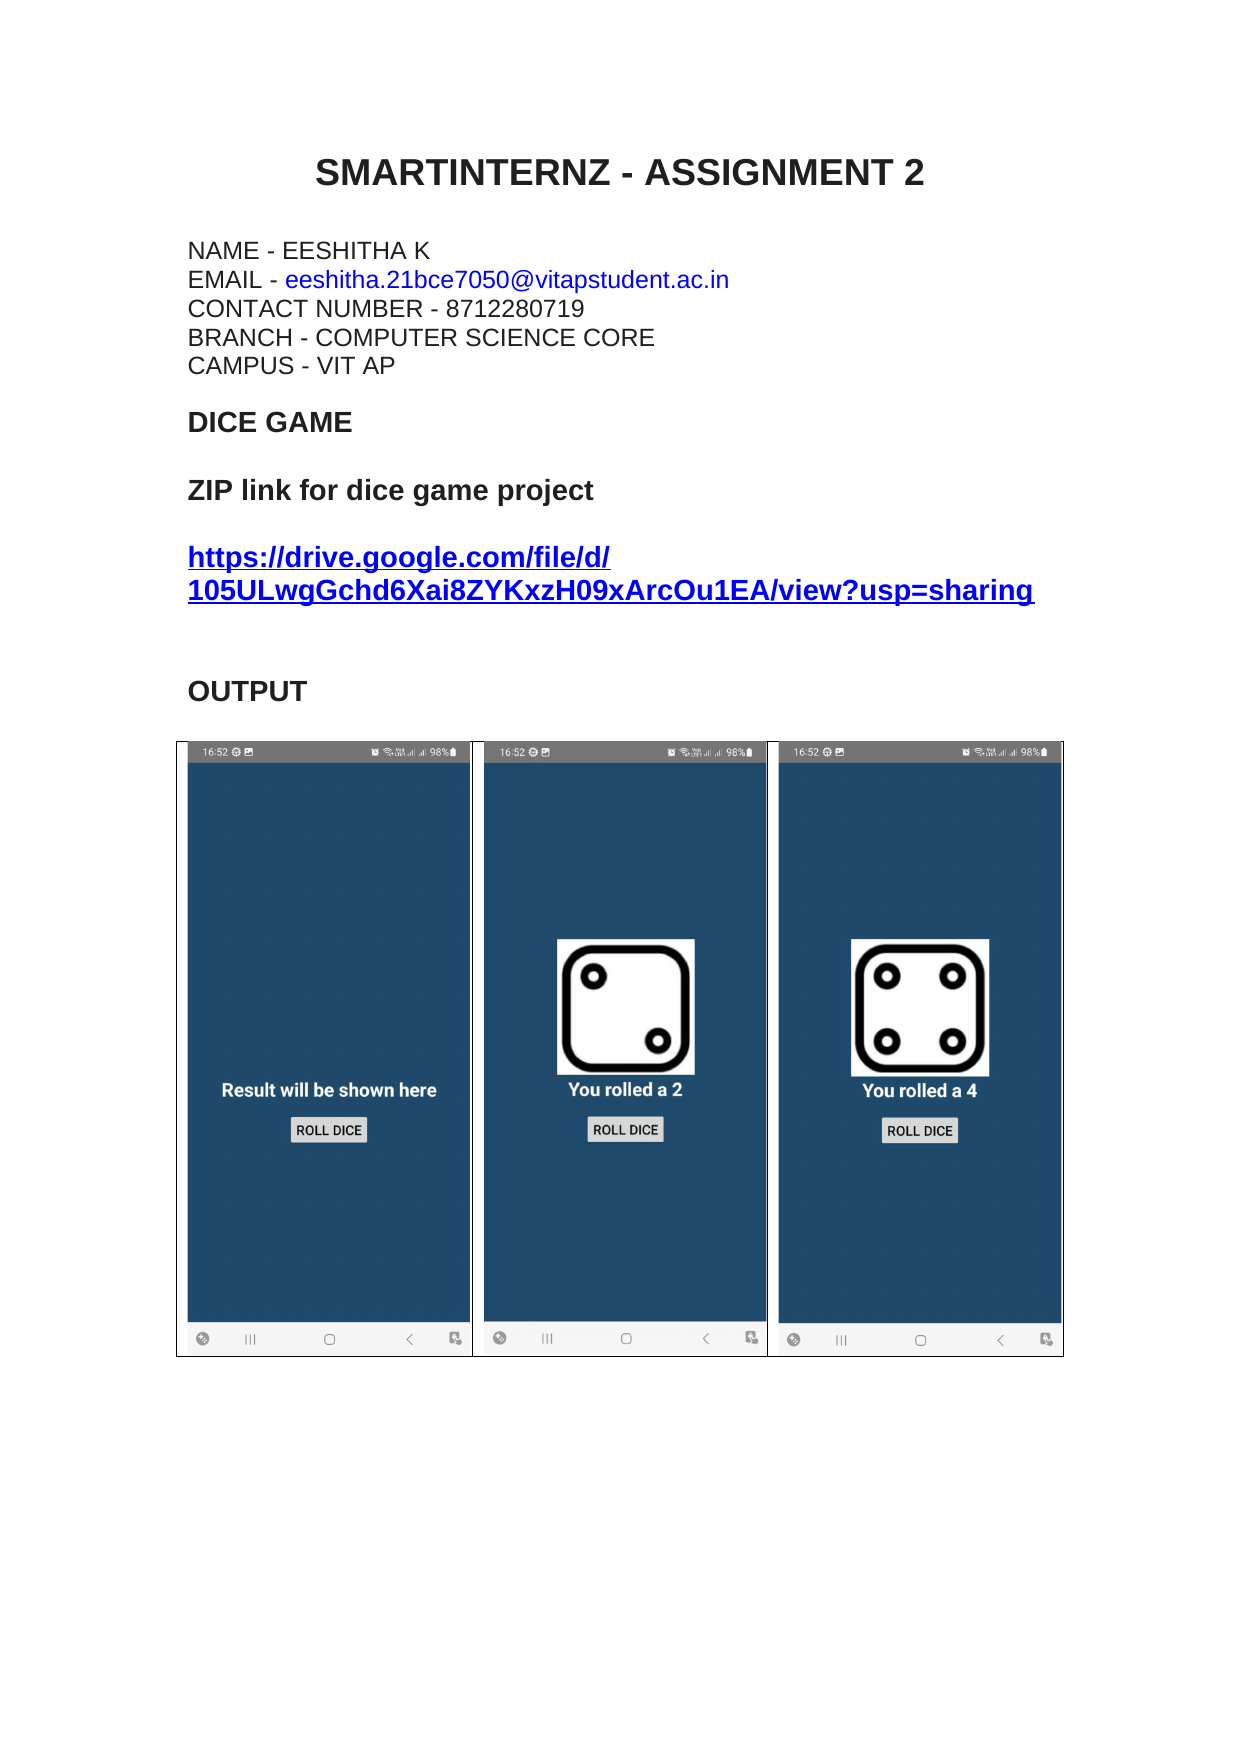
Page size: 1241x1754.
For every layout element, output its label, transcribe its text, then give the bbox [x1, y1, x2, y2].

picture [187, 741, 470, 1355]
text NAME - EESHITHA K [187, 236, 1053, 265]
picture [484, 741, 767, 1354]
text https://drive.google.com/file/d/105ULwgGchd6Xai8ZYKxzH09xArcOu1EA/view?usp=sharing [187, 539, 1053, 607]
text CAMPUS - VIT AP [187, 351, 1053, 380]
table_header [473, 742, 767, 1356]
text ZIP link for dice game project [187, 472, 1053, 506]
picture [778, 741, 1062, 1356]
text OUTPUT [187, 674, 1053, 707]
table_header [768, 742, 778, 1356]
text EMAIL - eeshitha.21bce7050@vitapstudent.ac.in [187, 265, 1053, 294]
text SMARTINTERNZ - ASSIGNMENT 2 [187, 150, 1053, 193]
text CONTACT NUMBER - 8712280719 [187, 294, 1053, 322]
text BRANCH - COMPUTER SCIENCE CORE [187, 322, 1053, 351]
text DICE GAME [187, 405, 1053, 439]
table_header [177, 742, 472, 1356]
